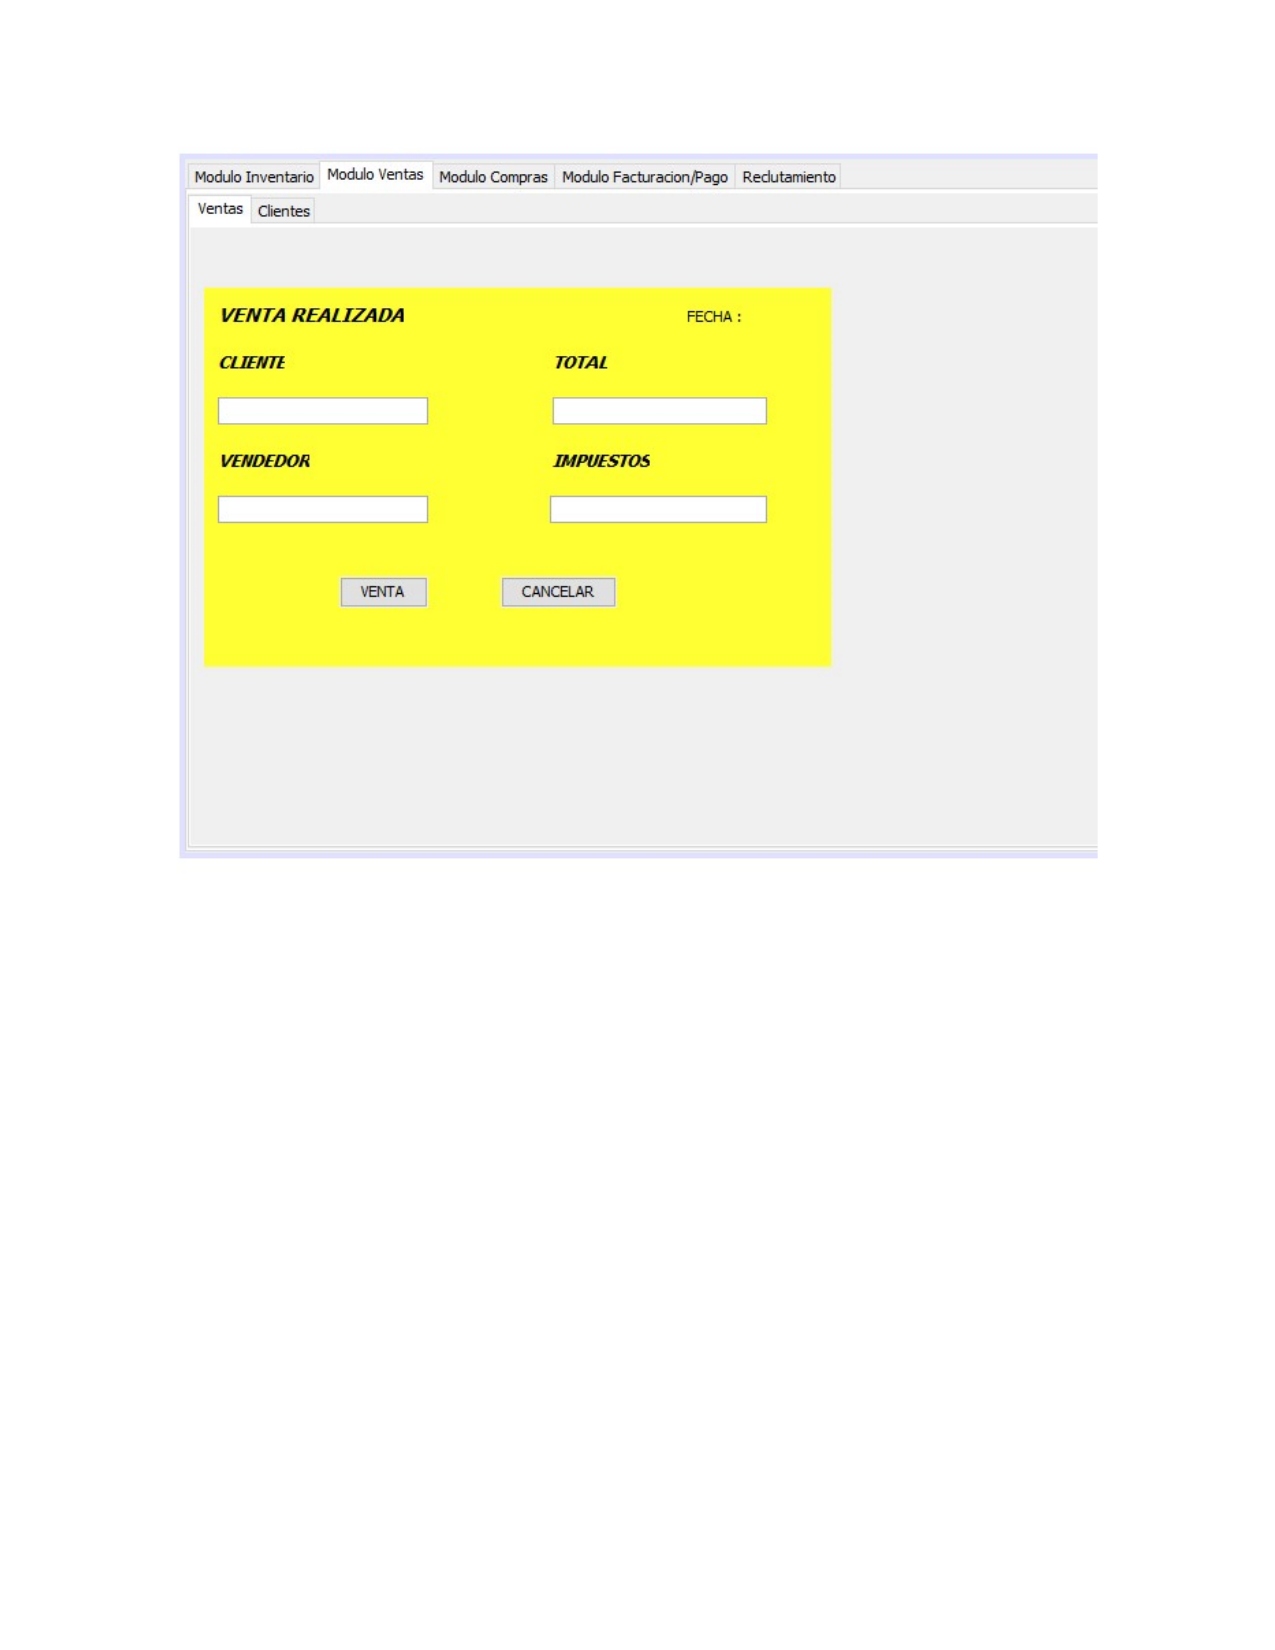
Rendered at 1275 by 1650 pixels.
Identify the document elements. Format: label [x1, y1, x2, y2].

picture [177, 147, 1098, 879]
